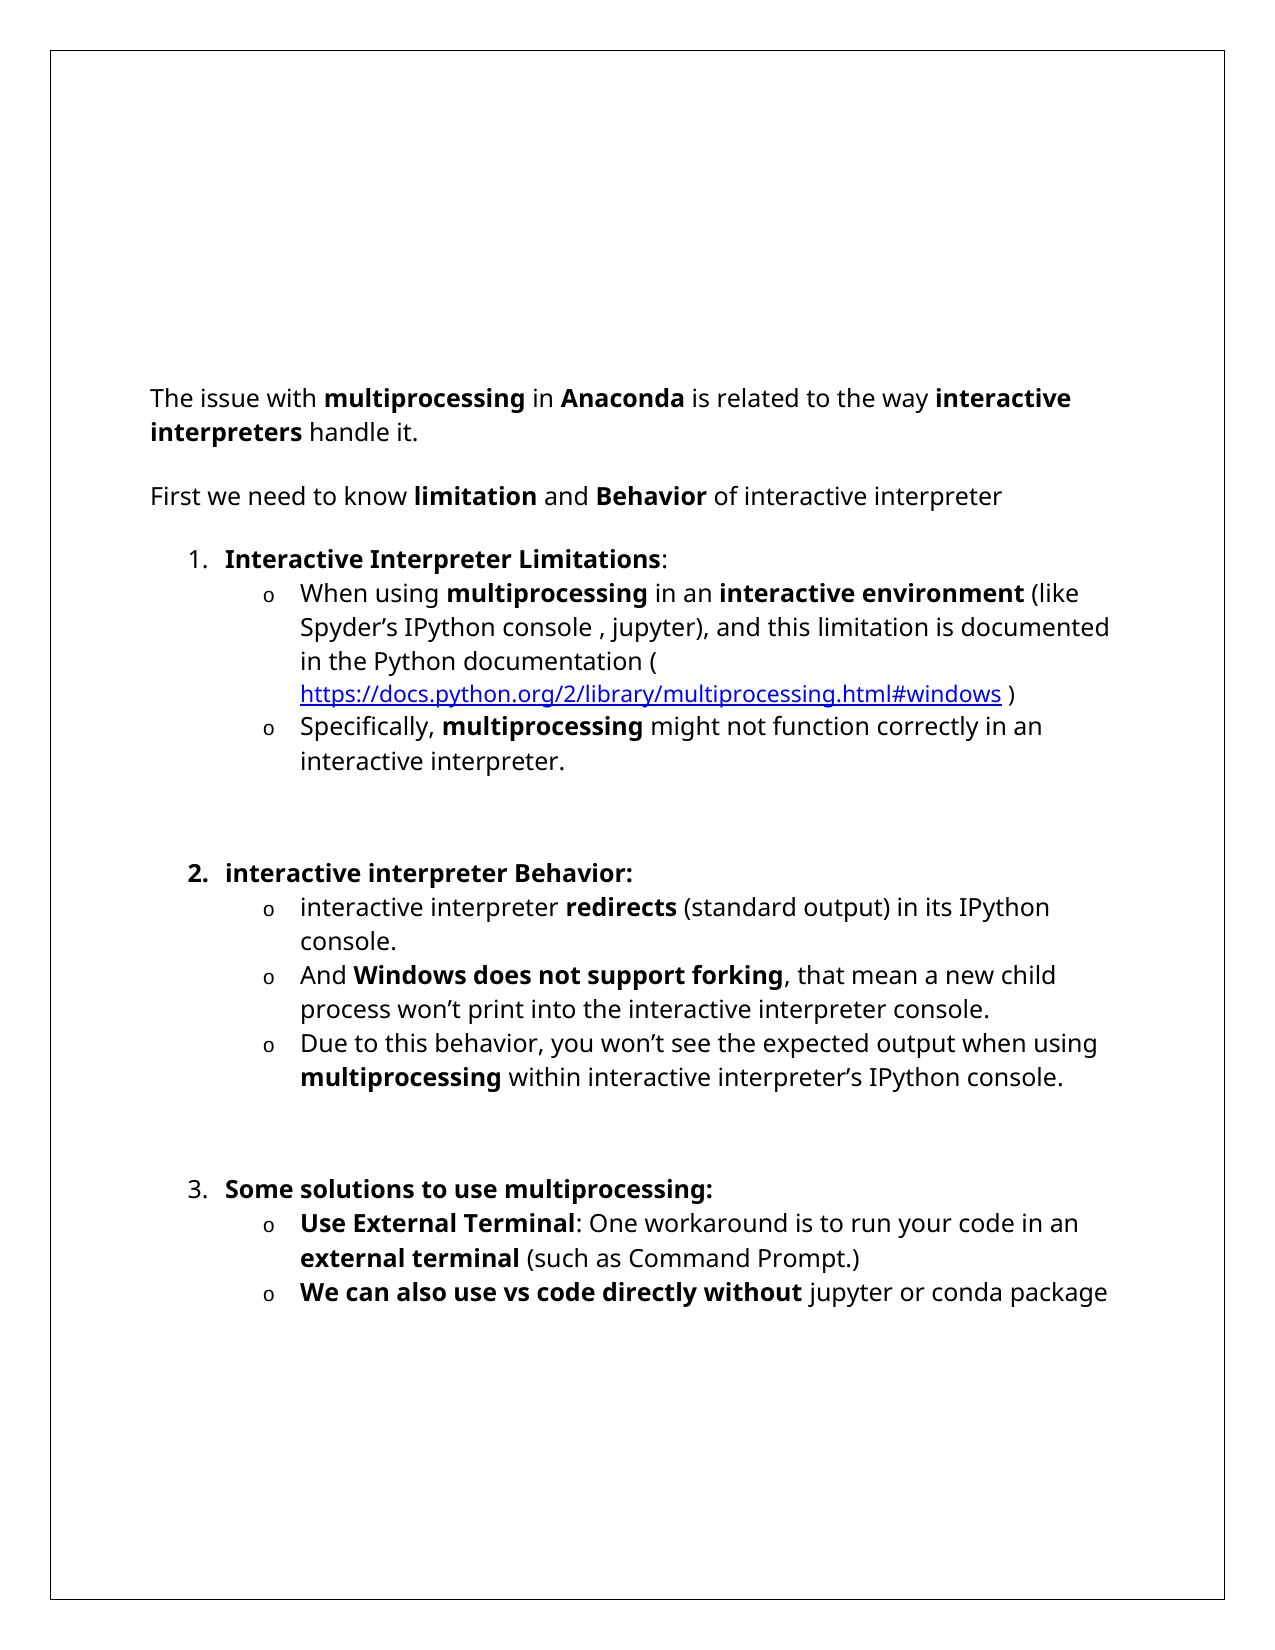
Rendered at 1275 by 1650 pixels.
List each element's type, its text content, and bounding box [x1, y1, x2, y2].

text The issue with multiprocessing in Anaconda is related to the way interactive interpreters handle it. [150, 381, 1125, 449]
list Interactive Interpreter Limitations: [187, 542, 1125, 576]
text First we need to know limitation and Behavior of interactive interpreter [150, 478, 1125, 512]
list interactive interpreter redirects (standard output) in its IPython console. [262, 889, 1125, 958]
list Due to this behavior, you won’t see the expected output when using multiprocessing within interactive interpreter’s IPython console. [262, 1026, 1125, 1094]
list Specifically, multiprocessing might not function correctly in an interactive interpreter. [262, 709, 1125, 777]
list And Windows does not support forking, that mean a new child process won’t print into the interactive interpreter console. [262, 958, 1125, 1026]
list When using multiprocessing in an interactive environment (like Spyder’s IPython console , jupyter), and this limitation is documented in the Python documentation ( https://docs.python.org/2/library/multiprocessing.html#windows ) [262, 576, 1125, 709]
list interactive interpreter Behavior: [187, 855, 1125, 889]
list We can also use vs code directly without jupyter or conda package [262, 1274, 1125, 1308]
list Some solutions to use multiprocessing: [187, 1172, 1125, 1206]
list Use External Terminal: One workaround is to run your code in an external terminal (such as Command Prompt.) [262, 1206, 1125, 1274]
